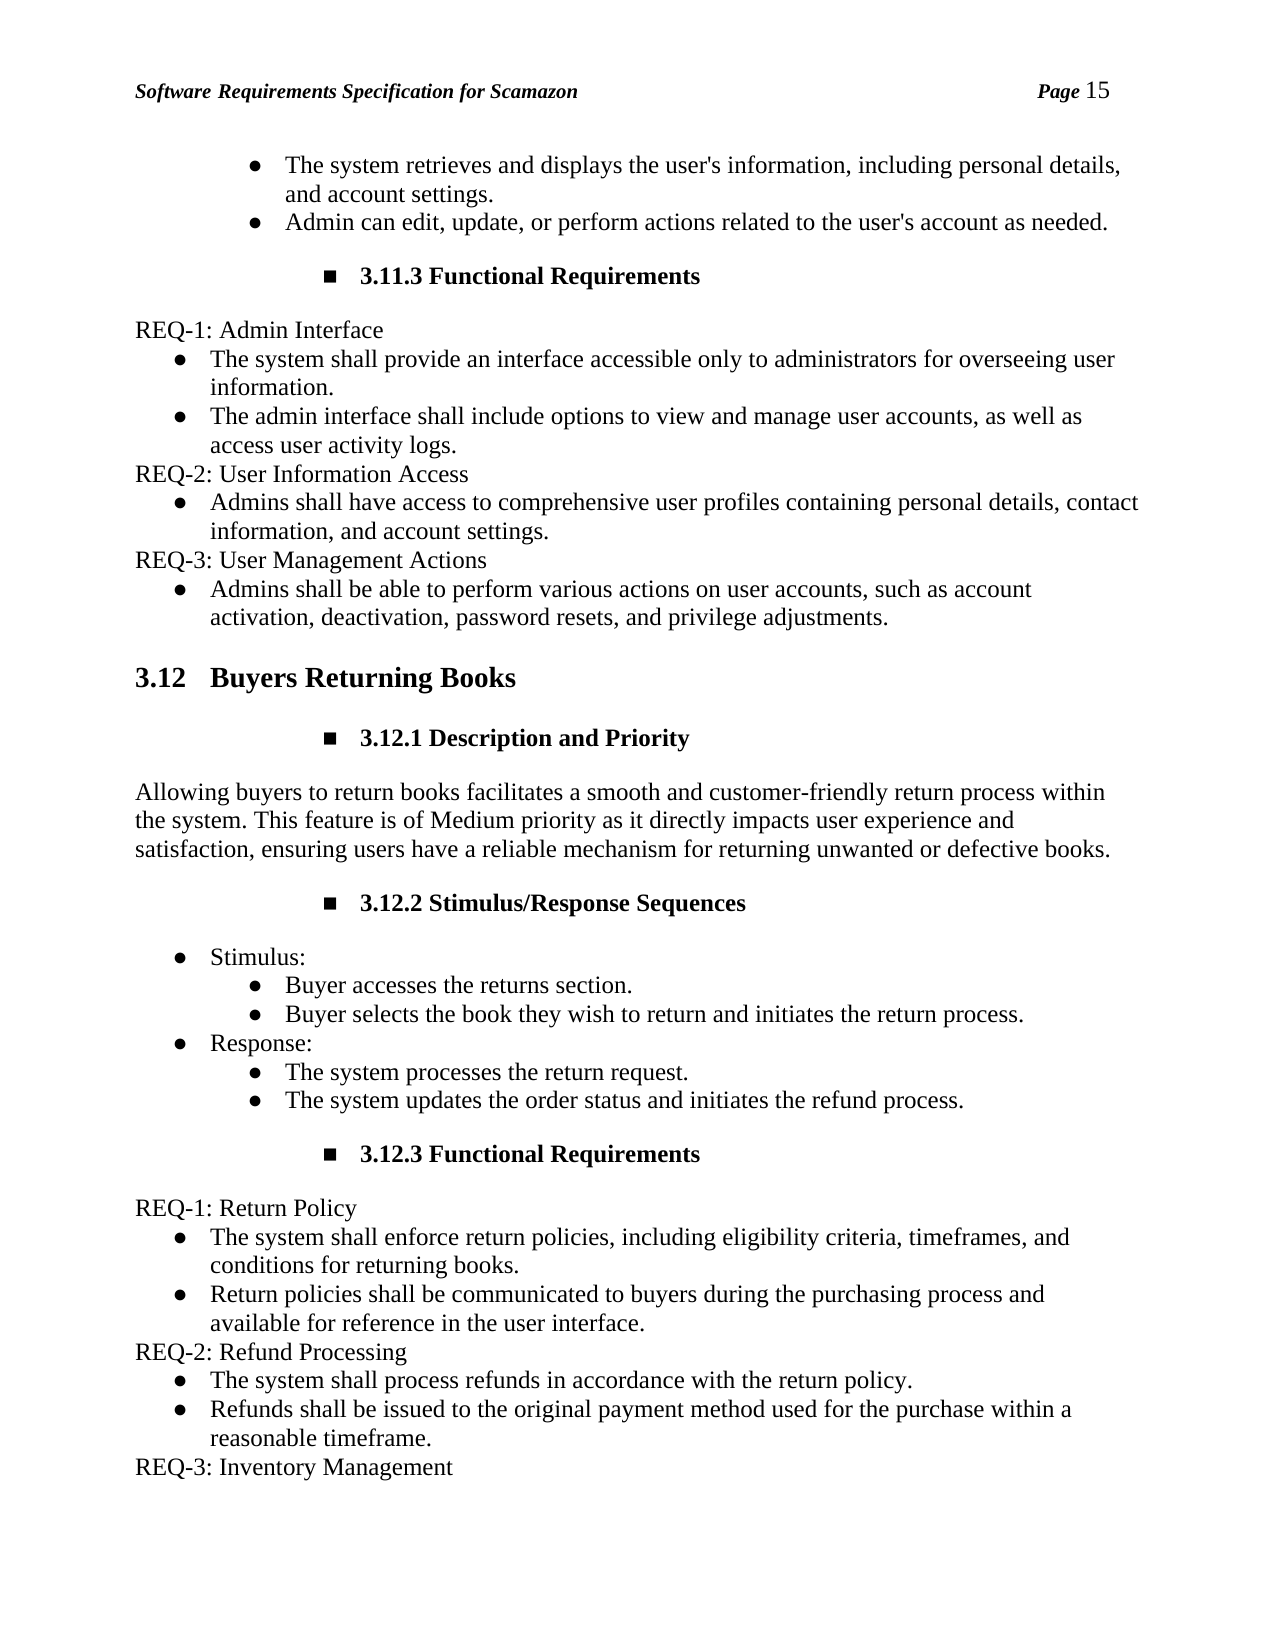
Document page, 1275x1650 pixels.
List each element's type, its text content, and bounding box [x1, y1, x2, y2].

text REQ-1: Admin Interface [135, 315, 1140, 344]
list The admin interface shall include options to view and manage user accounts, as well as access user activity logs. [172, 401, 1140, 459]
list The system shall enforce return policies, including eligibility criteria, timeframes, and conditions for returning books. [172, 1222, 1140, 1279]
text REQ-1: Return Policy [135, 1193, 1140, 1222]
list The system updates the order status and initiates the refund process. [247, 1086, 1140, 1114]
list Response: [172, 1028, 1140, 1057]
list The system processes the return request. [247, 1057, 1140, 1086]
list The system shall provide an interface accessible only to administrators for overseeing user information. [172, 344, 1140, 401]
list The system retrieves and displays the user's information, including personal details, and account settings. [247, 150, 1140, 207]
text REQ-3: Inventory Management [135, 1452, 1140, 1481]
subtitle 3.11.3 Functional Requirements [322, 261, 1140, 290]
list Refunds shall be issued to the original payment method used for the purchase within a reasonable timeframe. [172, 1394, 1140, 1452]
subtitle 3.12.3 Functional Requirements [322, 1139, 1140, 1168]
text REQ-3: User Management Actions [135, 545, 1140, 574]
subtitle Buyers Returning Books [135, 660, 1140, 694]
list Buyer selects the book they wish to return and initiates the return process. [247, 999, 1140, 1028]
list Return policies shall be communicated to buyers during the purchasing process and available for reference in the user interface. [172, 1279, 1140, 1337]
text Allowing buyers to return books facilitates a smooth and customer-friendly return process within the system. This feature is of Medium priority as it directly impacts user experience and satisfaction, ensuring users have a reliable mechanism for returning unwanted or defective books. [135, 777, 1140, 863]
text REQ-2: Refund Processing [135, 1337, 1140, 1366]
list Stimulus: [172, 942, 1140, 971]
text REQ-2: User Information Access [135, 459, 1140, 487]
subtitle 3.12.1 Description and Priority [322, 723, 1140, 752]
list The system shall process refunds in accordance with the return policy. [172, 1366, 1140, 1394]
list Admin can edit, update, or perform actions related to the user's account as needed. [247, 207, 1140, 236]
list Buyer accesses the returns section. [247, 971, 1140, 999]
list Admins shall be able to perform various actions on user accounts, such as account activation, deactivation, password resets, and privilege adjustments. [172, 574, 1140, 631]
list Admins shall have access to comprehensive user profiles containing personal details, contact information, and account settings. [172, 487, 1140, 545]
subtitle 3.12.2 Stimulus/Response Sequences [322, 888, 1140, 917]
